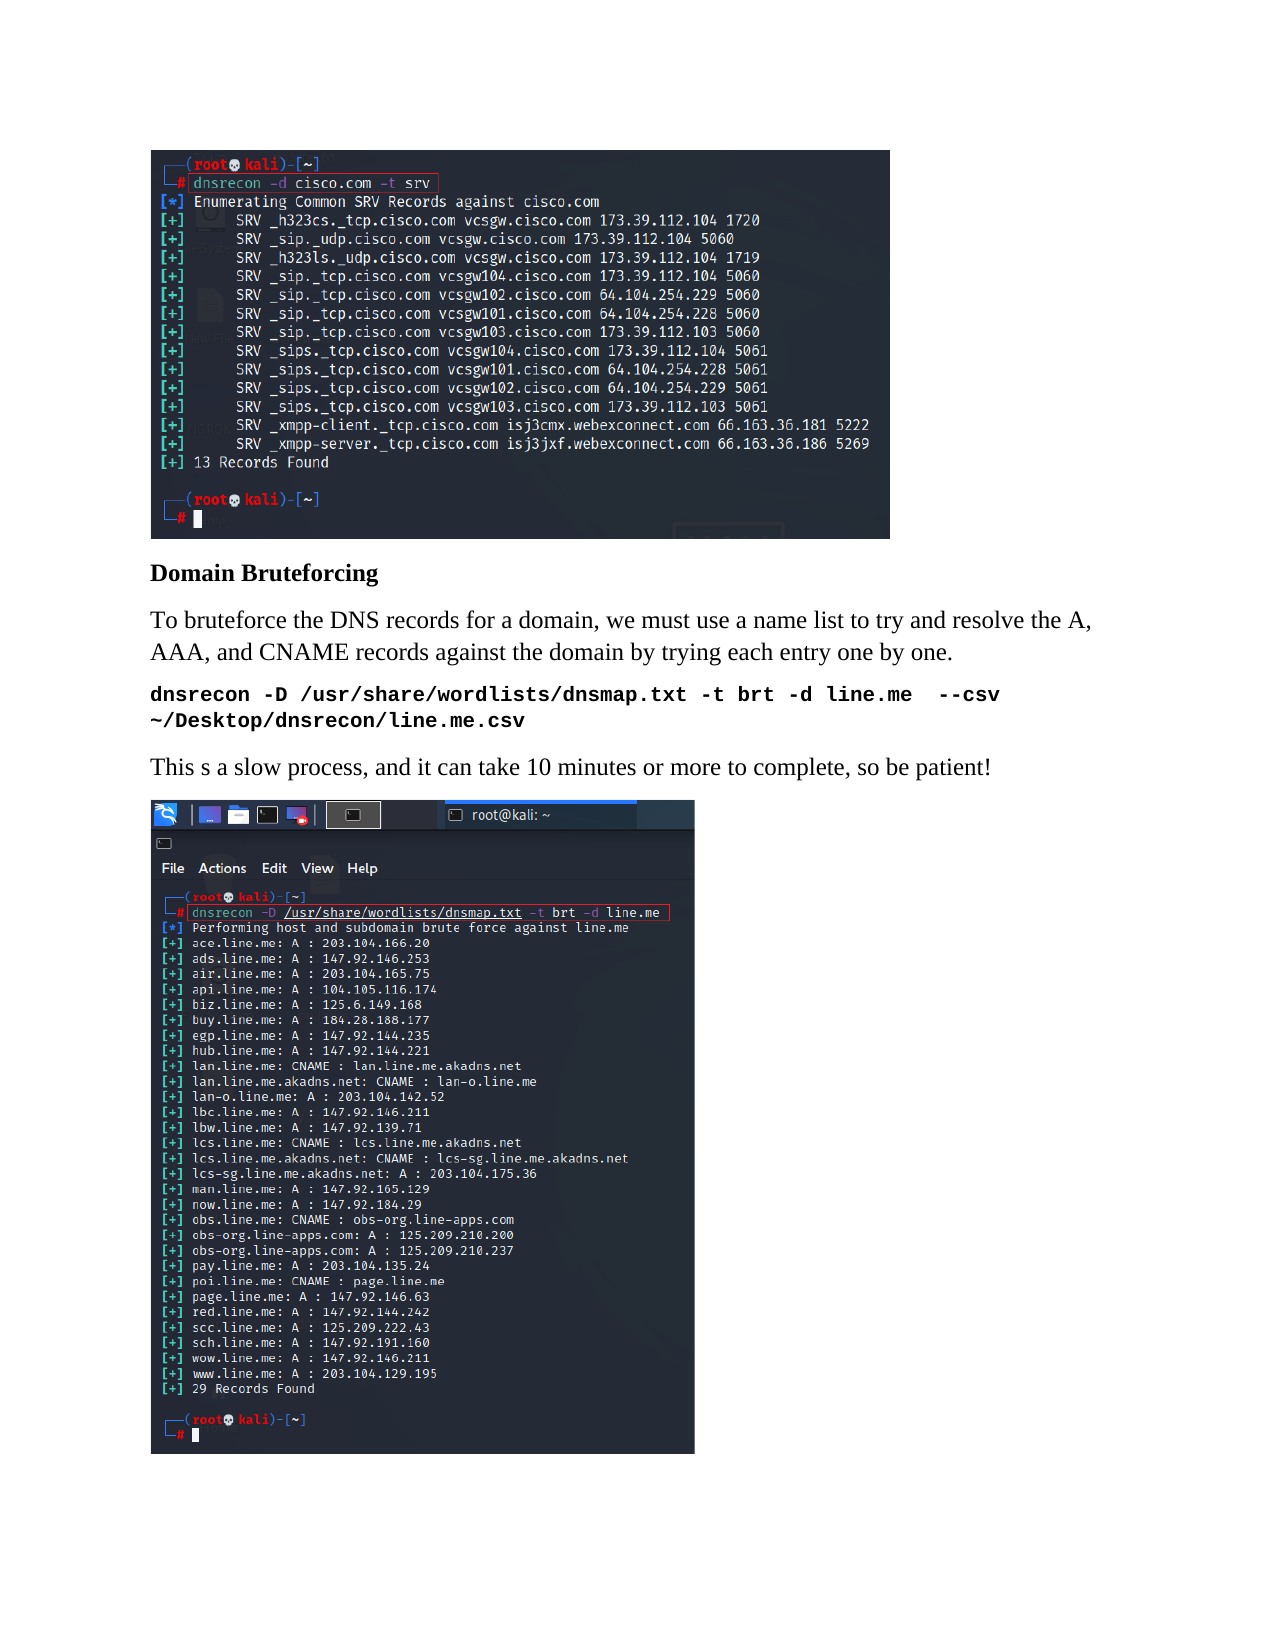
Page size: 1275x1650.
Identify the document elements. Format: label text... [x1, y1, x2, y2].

picture [150, 799, 695, 1454]
text dnsrecon -D /usr/share/wordlists/dnsmap.txt -t brt -d line.me --csv ~/Desktop/dnsrecon/line.me.csv [150, 684, 1125, 733]
text To bruteforce the DNS records for a domain, we must use a name list to try and resolve the A, AAA, and CNAME records against the domain by trying each entry one by one. [150, 606, 1125, 665]
text This s a slow process, and it can take 10 minutes or more to complete, so be patient! [150, 752, 1125, 781]
text Domain Bruteforcing [150, 558, 1125, 587]
picture [150, 150, 890, 539]
